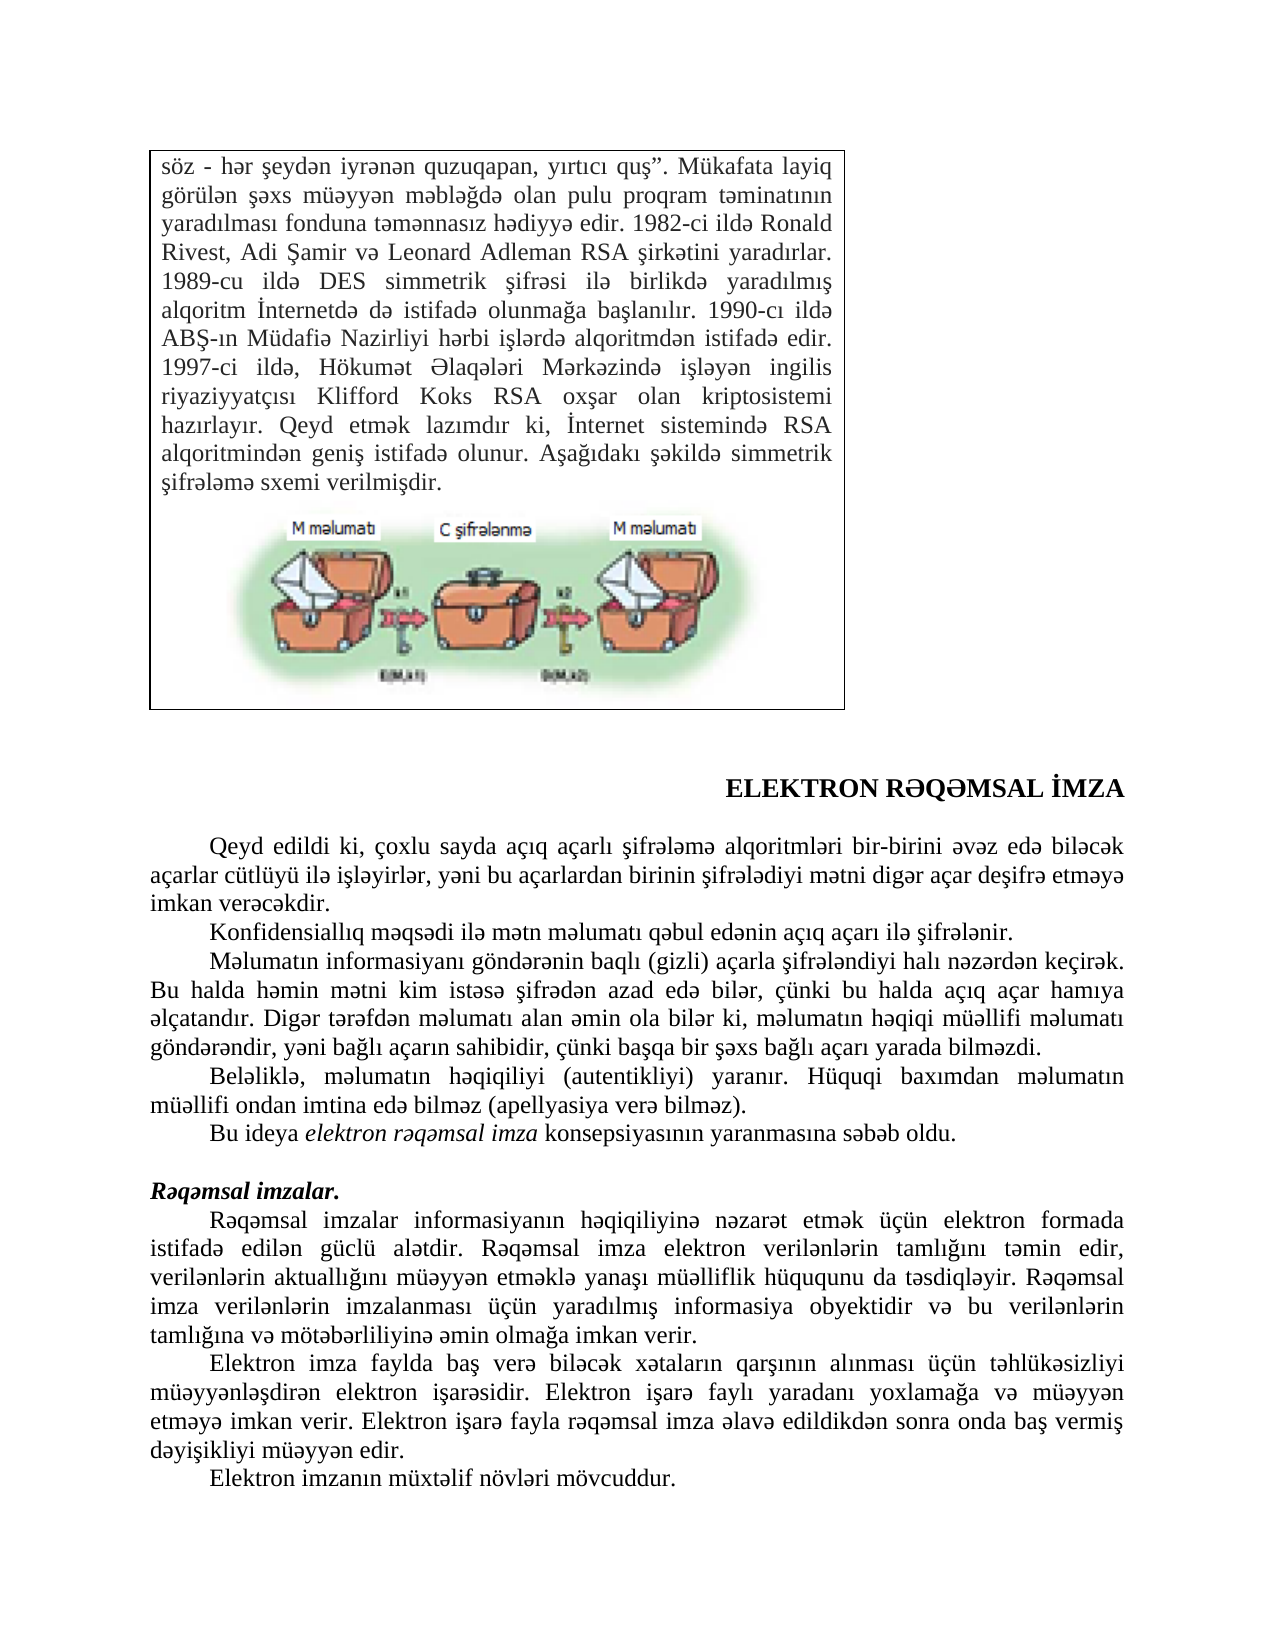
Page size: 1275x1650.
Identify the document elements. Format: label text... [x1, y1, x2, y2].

text Rəqəmsal imzalar. [150, 1176, 1125, 1205]
text Konfidensiallıq məqsədi ilə mətn məlumatı qəbul edənin açıq açarı ilə şifrələnir. [150, 917, 1125, 946]
text Rəqəmsal imzalar informasiyanın həqiqiliyinə nəzarət etmək üçün elektron formada istifadə edilən güclü alətdir. Rəqəmsal imza elektron verilənlərin tamlığını təmin edir, verilənlərin aktuallığını müəyyən etməklə yanaşı müəlliflik hüququnu da təsdiqləyir. Rəqəmsal imza verilənlərin imzalanması üçün yaradılmış informasiya obyektidir və bu verilənlərin tamlığına və mötəbərliliyinə əmin olmağa imkan verir. [150, 1205, 1125, 1348]
picture [226, 496, 768, 709]
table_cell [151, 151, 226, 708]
text Elektron imza faylda baş verə biləcək xətaların qarşının alınması üçün təhlükəsizliyi müəyyənləşdirən elektron işarəsidir. Elektron işarə faylı yaradanı yoxlamağa və müəyyən etməyə imkan verir. Elektron işarə fayla rəqəmsal imza əlavə edildikdən sonra onda baş vermiş dəyişikliyi müəyyən edir. [150, 1348, 1125, 1463]
text Elektron imzanın müxtəlif növləri mövcuddur. [150, 1463, 1125, 1492]
text Məlumatın informasiyanı göndərənin baqlı (gizli) açarla şifrələndiyi halı nəzərdən keçirək. Bu halda həmin mətni kim istəsə şifrədən azad edə bilər, çünki bu halda açıq açar hamıya əlçatandır. Digər tərəfdən məlumatı alan əmin ola bilər ki, məlumatın həqiqi müəllifi məlumatı göndərəndir, yəni bağlı açarın sahibidir, çünki başqa bir şəxs bağlı açarı yarada bilməzdi. [150, 946, 1125, 1061]
text Qeyd edildi ki, çoxlu sayda açıq açarlı şifrələmə alqoritmləri bir-birini əvəz edə biləcək açarlar cütlüyü ilə işləyirlər, yəni bu açarlardan birinin şifrələdiyi mətni digər açar deşifrə etməyə imkan verəcəkdir. [150, 831, 1125, 917]
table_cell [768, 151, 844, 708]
text ELEKTRON RƏQƏMSAL İMZA [150, 772, 1125, 803]
text Beləliklə, məlumatın həqiqiliyi (autentikliyi) yaranır. Hüquqi baxımdan məlumatın müəllifi ondan imtina edə bilməz (apellyasiya verə bilməz). [150, 1061, 1125, 1118]
text Bu ideya elektron rəqəmsal imza konsepsiyasının yaranmasına səbəb oldu. [150, 1118, 1125, 1147]
